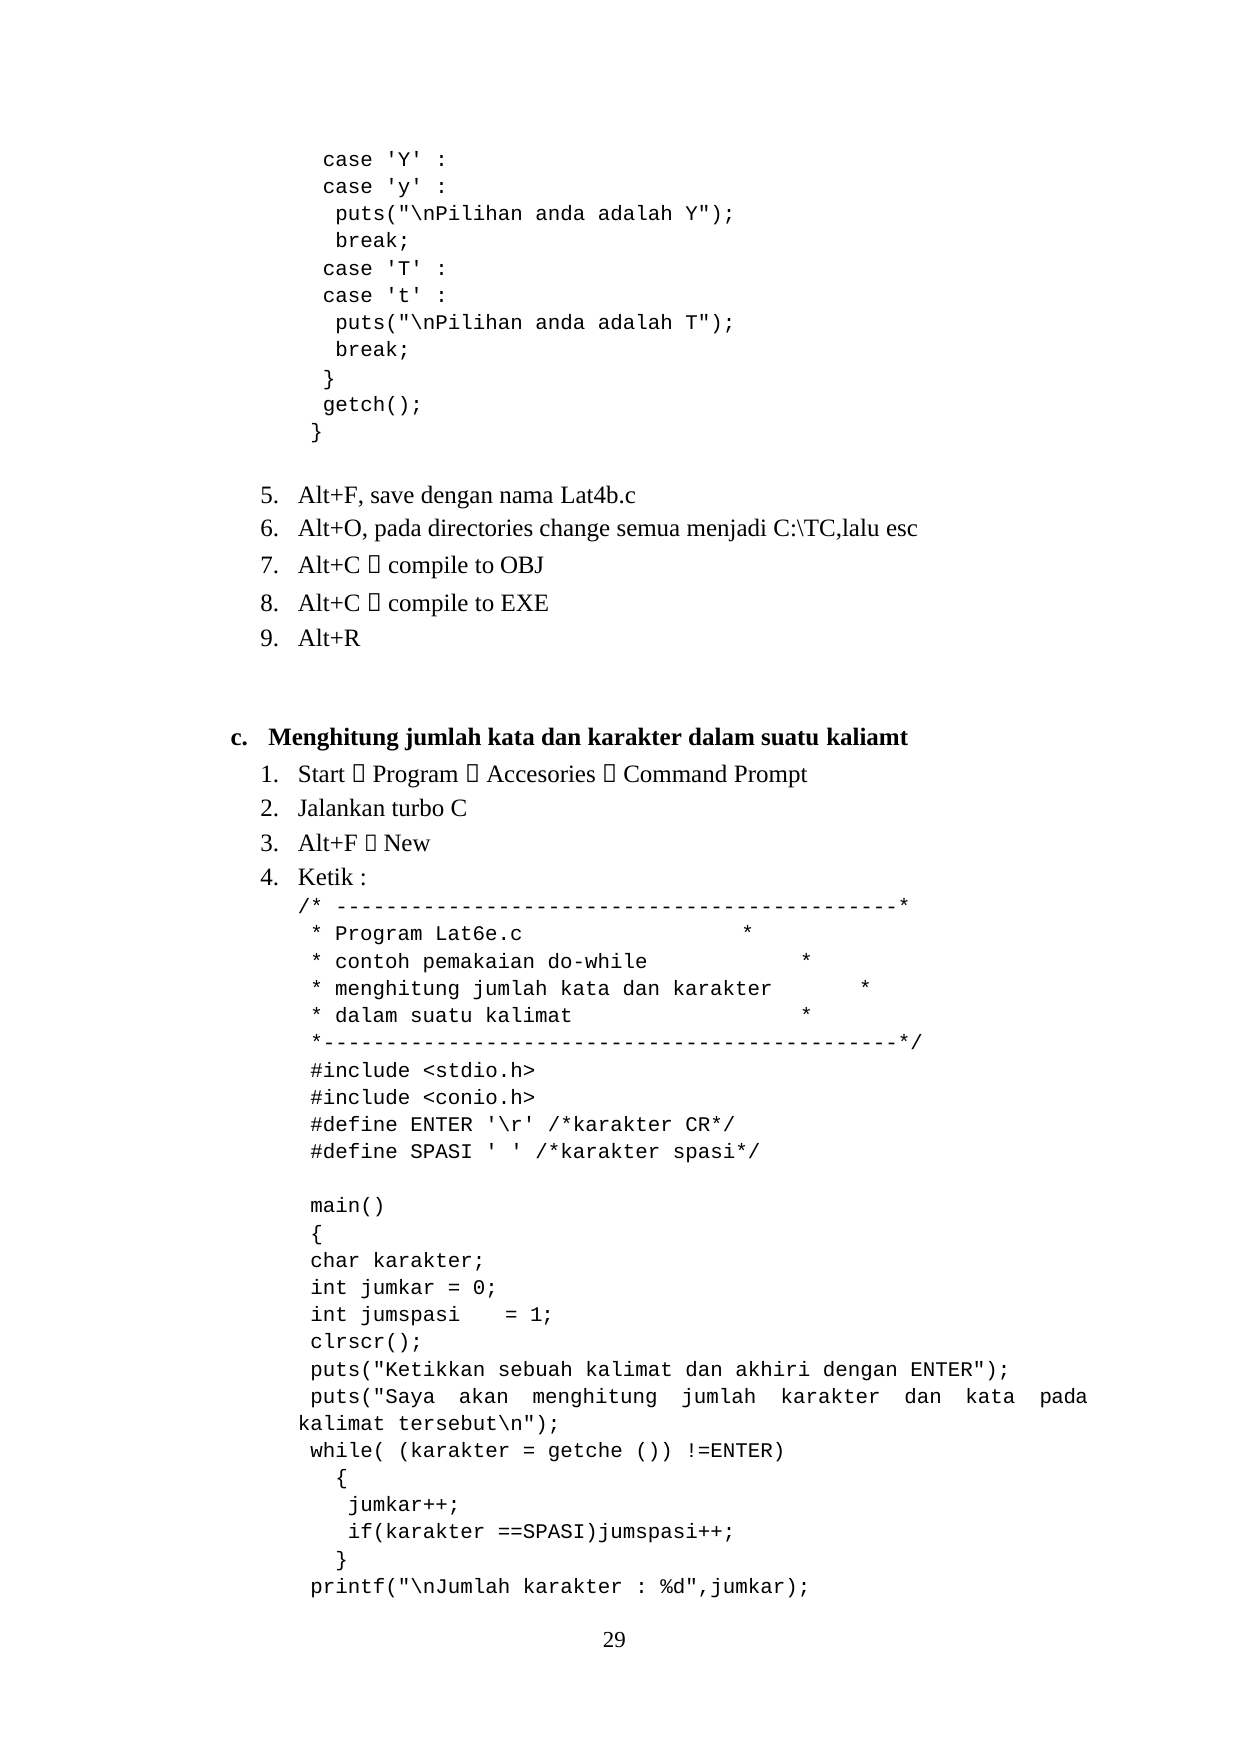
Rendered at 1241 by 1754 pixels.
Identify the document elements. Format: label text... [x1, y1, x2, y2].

list Alt+C  compile to EXE [260, 585, 1223, 619]
text case 'Y' : [323, 149, 1223, 173]
text main() [310, 1195, 1223, 1219]
list Start  Program  Accesories  Command Prompt [260, 755, 1223, 789]
text puts("\nPilihan anda adalah T"); break; [335, 312, 737, 363]
text jumkar++; [151, 1494, 657, 1518]
list Jalankan turbo C [260, 793, 1223, 822]
list Alt+C  compile to OBJ [260, 546, 1223, 580]
text char karakter; int jumkar = 0; [310, 1250, 512, 1301]
list dalam suatu kalimat * [310, 1005, 1223, 1029]
text puts("Ketikkan sebuah kalimat dan akhiri dengan ENTER"); puts("Saya akan menghitung jumlah karakter dan kata pada [310, 1358, 1090, 1409]
text while( (karakter = getche ()) !=ENTER) [310, 1440, 1223, 1464]
text int jumspasi = 1; clrscr(); [310, 1304, 555, 1355]
text case 'y' : [323, 176, 1223, 200]
text case 'T' : [323, 258, 1223, 282]
text { [310, 1223, 1223, 1246]
text #include <stdio.h> #include <conio.h> [310, 1059, 537, 1110]
list Ketik : [260, 862, 1223, 891]
text } [335, 1549, 1223, 1572]
text getch(); [323, 393, 1223, 417]
text } [323, 366, 1223, 390]
list Alt+F, save dengan nama Lat4b.c [260, 480, 1223, 509]
text if(karakter ==SPASI)jumspasi++; [238, 1522, 845, 1545]
list contoh pemakaian do-while * [310, 951, 1223, 974]
text { [335, 1467, 1223, 1491]
list Alt+F  New [260, 827, 1223, 858]
list Alt+R [260, 623, 1223, 652]
list Alt+O, pada directories change semua menjadi C:\TC,lalu esc [260, 513, 1223, 542]
text *----------------------------------------------*/ [310, 1032, 1223, 1056]
text } [310, 421, 1223, 444]
text /* ---------------------------------------------* [298, 896, 1223, 920]
text kalimat tersebut\n"); [298, 1413, 1223, 1437]
list Program Lat6e.c * [310, 923, 1223, 947]
list menghitung jumlah kata dan karakter * [310, 978, 1223, 1001]
subtitle Menghitung jumlah kata dan karakter dalam suatu kaliamt [230, 722, 1223, 751]
text #define ENTER '\r' /*karakter CR*/ #define SPASI ' ' /*karakter spasi*/ [310, 1114, 762, 1165]
text case 't' : [323, 285, 1223, 309]
text puts("\nPilihan anda adalah Y"); break; [335, 203, 737, 254]
text printf("\nJumlah karakter : %d",jumkar); [310, 1576, 1223, 1599]
